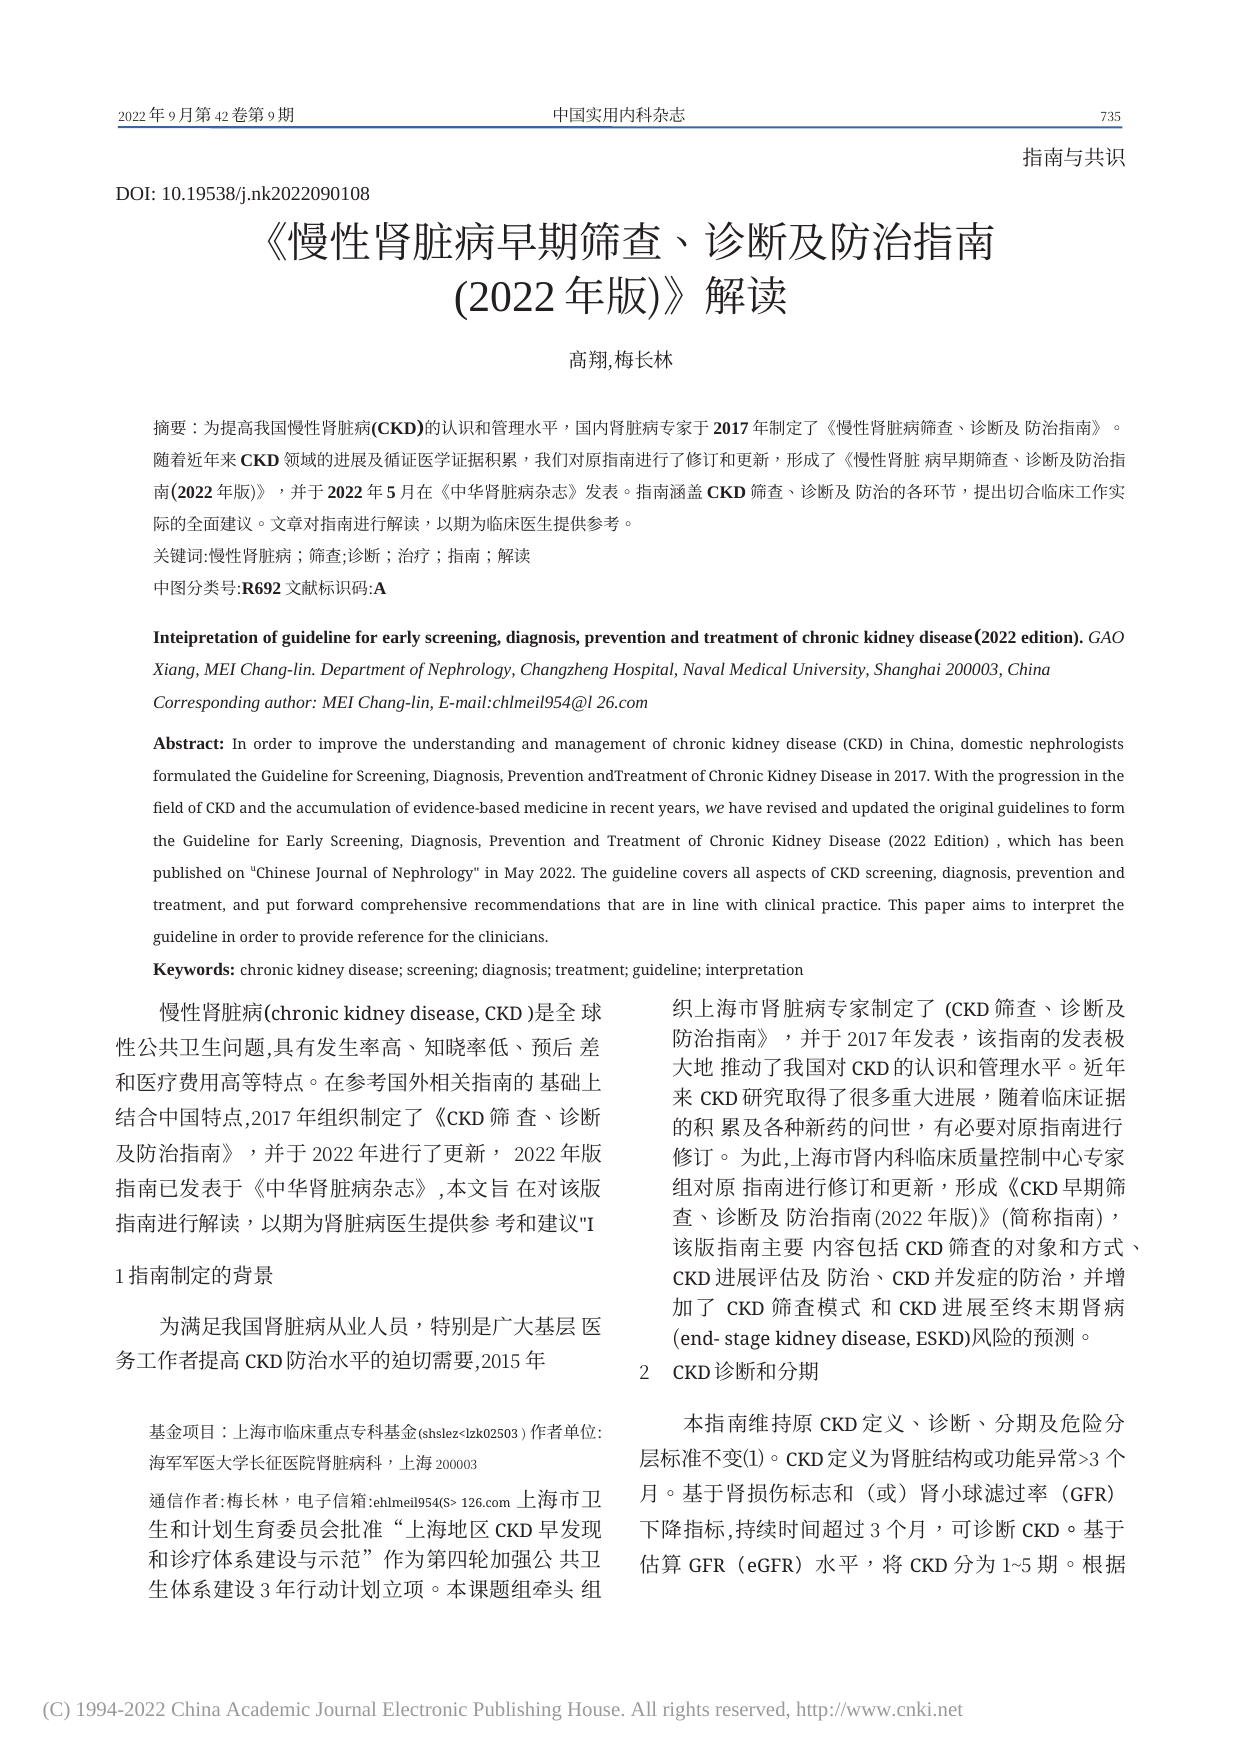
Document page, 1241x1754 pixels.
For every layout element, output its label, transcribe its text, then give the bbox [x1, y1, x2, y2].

text 关键词:慢性肾脏病；筛查;诊断；治疗；指南；解读 [115, 537, 1126, 569]
text 为满足我国肾脏病从业人员，特别是广大基层 医务工作者提高CKD防治水平的迫切需要,2015年 [115, 1307, 602, 1375]
text Corresponding author: MEI Chang-lin, E-mail:chlmeil954@l 26.com [115, 692, 1126, 712]
text 通信作者:梅长林，电子信箱:ehlmeil954(S> 126.com 上海市卫生和计划生育委员会批准“上海地区CKD 早发现和诊疗体系建设与示范”作为第四轮加强公 共卫生体系建设3年行动计划立项。本课题组牵头 组织上海市肾脏病专家制定了 (CKD筛查、诊断及 防治指南》，并于2017年发表，该指南的发表极大地 推动了我国对CKD的认识和管理水平。近年来 CKD研究取得了很多重大进展，随着临床证据的积 累及各种新药的问世，有必要对原指南进行修订。 为此,上海市肾内科临床质量控制中心专家组对原 指南进行修订和更新，形成《CKD早期筛查、诊断及 防治指南(2022年版)》(简称指南)，该版指南主要 内容包括CKD筛査的对象和方式、CKD进展评估及 防治、CKD并发症的防治，并增加了 CKD筛査模式 和CKD进展至终末期肾病(end- stage kidney disease, ESKD)风险的预测。 [149, 1484, 602, 1603]
text Inteipretation of guideline for early screening, diagnosis, prevention and treatment of chronic kidney disease(2022 edition). GAO Xiang, MEI Chang-lin. Department of Nephrology, Changzheng Hospital, Naval Medical University, Shanghai 200003, China [153, 617, 1126, 682]
text 慢性肾脏病(chronic kidney disease, CKD )是全 球性公共卫生问题,具有发生率高、知晓率低、预后 差和医疗费用高等特点。在参考国外相关指南的 基础上，结合中国特点,2017年组织制定了《CKD筛 査、诊断及防治指南》，并于2022年进行了更新， 2022年版指南已发表于《中华肾脏病杂志》,本文旨 在对该版指南进行解读，以期为肾脏病医生提供参 考和建议"I [115, 992, 602, 1238]
text 1指南制定的背景 [115, 1255, 602, 1290]
text Abstract: In order to improve the understanding and management of chronic kidney disease (CKD) in China, domestic nephrologists formulated the Guideline for Screening, Diagnosis, Prevention andTreatment of Chronic Kidney Disease in 2017. With the progression in the field of CKD and the accumulation of evidence-based medicine in recent years, we have revised and updated the original guidelines to form the Guideline for Early Screening, Diagnosis, Prevention and Treatment of Chronic Kidney Disease (2022 Edition) , which has been published on uChinese Journal of Nephrology" in May 2022. The guideline covers all aspects of CKD screening, diagnosis, prevention and treatment, and put forward comprehensive recommendations that are in line with clinical practice. This paper aims to interpret the guideline in order to provide reference for the clinicians. [153, 724, 1126, 949]
subtitle 《慢性肾脏病早期筛查、诊断及防治指南 (2022年版)》解读 [115, 215, 1126, 322]
text Keywords: chronic kidney disease; screening; diagnosis; treatment; guideline; interpretation [115, 959, 1126, 980]
text 通信作者:梅长林，电子信箱:ehlmeil954(S> 126.com 上海市卫生和计划生育委员会批准“上海地区CKD 早发现和诊疗体系建设与示范”作为第四轮加强公 共卫生体系建设3年行动计划立项。本课题组牵头 组织上海市肾脏病专家制定了 (CKD筛查、诊断及 防治指南》，并于2017年发表，该指南的发表极大地 推动了我国对CKD的认识和管理水平。近年来 CKD研究取得了很多重大进展，随着临床证据的积 累及各种新药的问世，有必要对原指南进行修订。 为此,上海市肾内科临床质量控制中心专家组对原 指南进行修订和更新，形成《CKD早期筛查、诊断及 防治指南(2022年版)》(简称指南)，该版指南主要 内容包括CKD筛査的对象和方式、CKD进展评估及 防治、CKD并发症的防治，并增加了 CKD筛査模式 和CKD进展至终末期肾病(end- stage kidney disease, ESKD)风险的预测。 [672, 992, 1126, 1351]
text 摘要：为提高我国慢性肾脏病(CKD)的认识和管理水平，国内肾脏病专家于2017年制定了《慢性肾脏病筛查、诊断及 防治指南》。随着近年来CKD领域的进展及循证医学证据积累，我们对原指南进行了修订和更新，形成了《慢性肾脏 病早期筛查、诊断及防治指南(2022年版)》，并于2022年5月在《中华肾脏病杂志》发表。指南涵盖CKD筛查、诊断及 防治的各环节，提出切合临床工作实际的全面建议。文章对指南进行解读，以期为临床医生提供参考。 [153, 409, 1126, 537]
text 中图分类号:R692文献标识码:A [115, 569, 1126, 601]
text DOI: 10.19538/j.nk2022090108 [115, 182, 1126, 205]
text 髙翔,梅长林 [115, 345, 1126, 373]
text 基金项目：上海市临床重点专科基金(shslez<lzk02503 ) 作者单位:海军军医大学长征医院肾脏病科，上海200003 [149, 1414, 602, 1476]
list CKD诊断和分期 [639, 1351, 1126, 1386]
text 指南与共识 [115, 142, 1126, 171]
